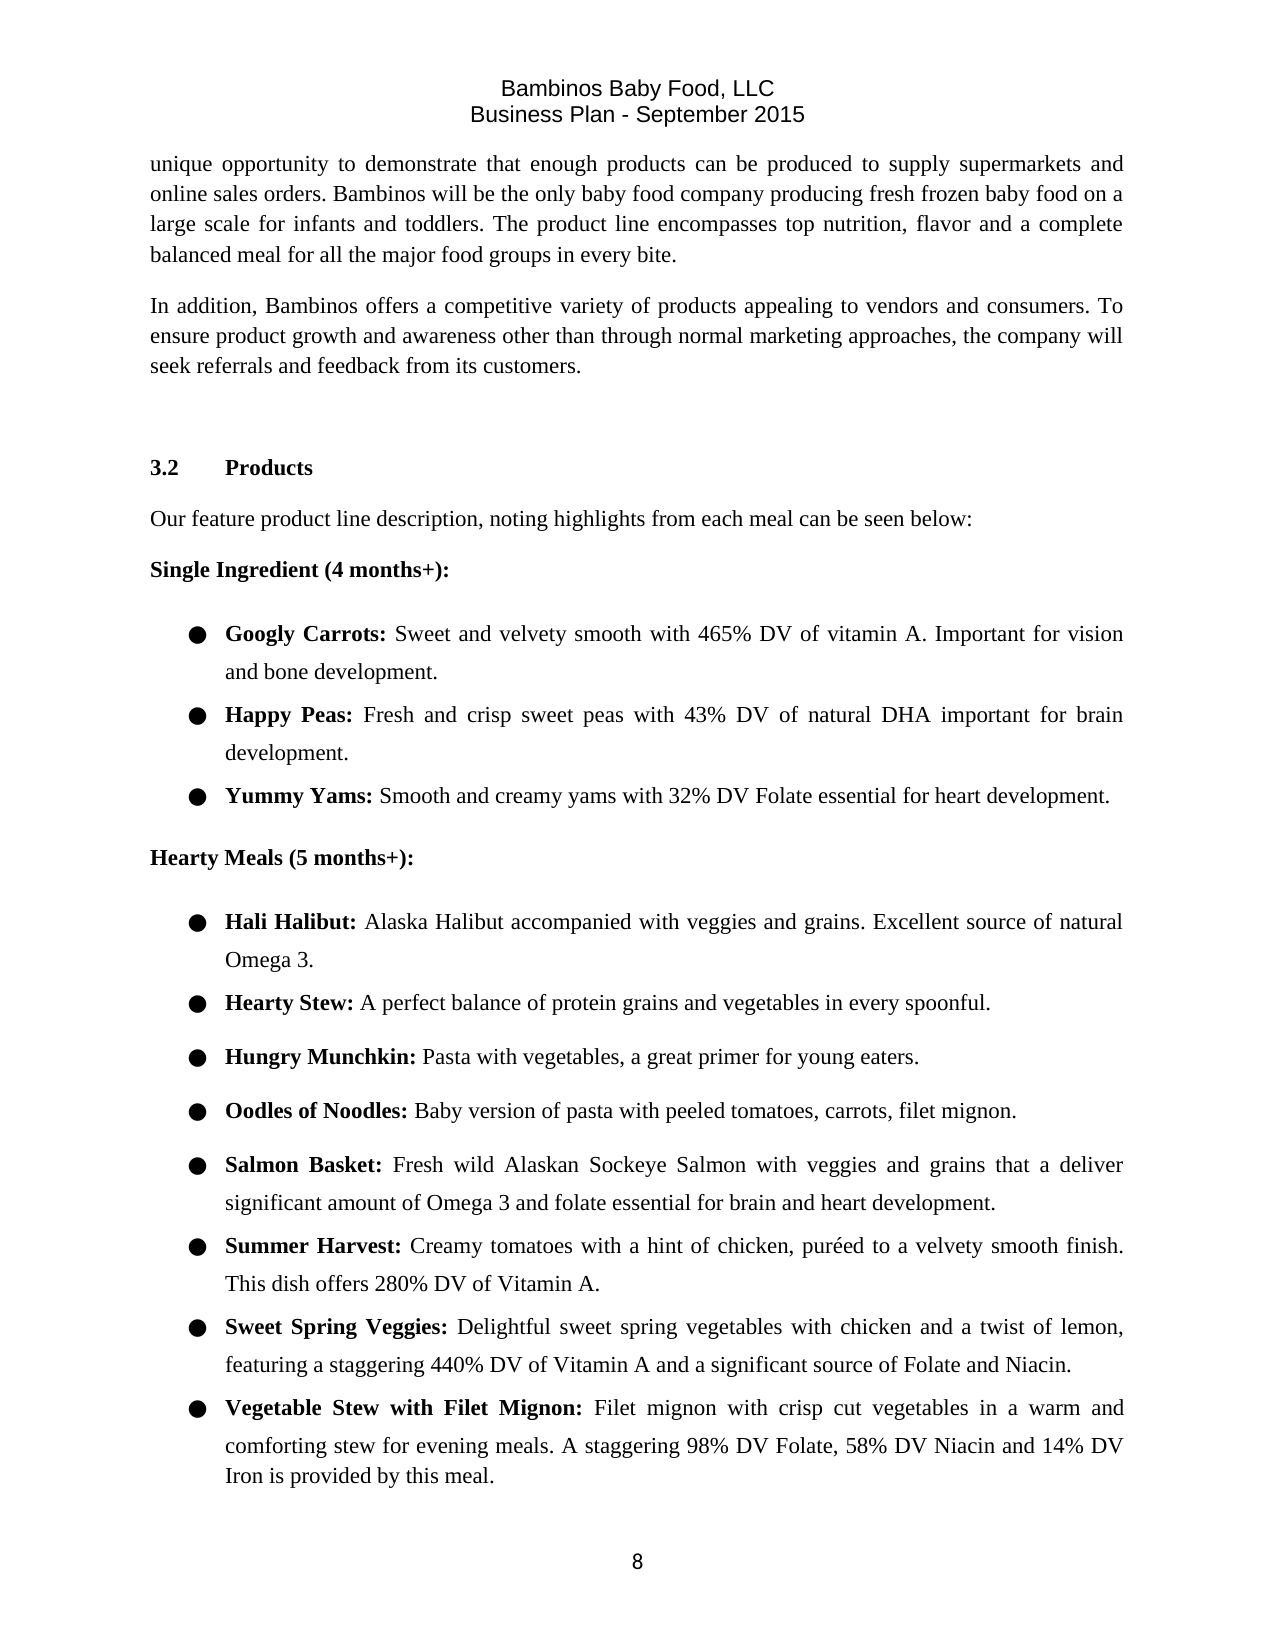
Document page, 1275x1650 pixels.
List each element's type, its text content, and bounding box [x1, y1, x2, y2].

list Hungry Munchkin: Pasta with vegetables, a great primer for young eaters. [187, 1030, 1125, 1077]
text Hearty Meals (5 months+): [150, 844, 1125, 871]
list Happy Peas: Fresh and crisp sweet peas with 43% DV of natural DHA important for brain development. [187, 688, 1125, 766]
text 3.2 Products [150, 454, 1125, 481]
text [150, 150, 1125, 267]
list Oodles of Noodles: Baby version of pasta with peeled tomatoes, carrots, filet mignon. [187, 1084, 1125, 1131]
list Yummy Yams: Smooth and creamy yams with 32% DV Folate essential for heart development. [187, 769, 1125, 816]
text Our feature product line description, noting highlights from each meal can be seen below: [150, 505, 1125, 532]
list Salmon Basket: Fresh wild Alaskan Sockeye Salmon with veggies and grains that a deliver significant amount of Omega 3 and folate essential for brain and heart development. [187, 1138, 1125, 1215]
list Hearty Stew: A perfect balance of protein grains and vegetables in every spoonful. [187, 976, 1125, 1023]
list Summer Harvest: Creamy tomatoes with a hint of chicken, puréed to a velvety smooth finish. This dish offers 280% DV of Vitamin A. [187, 1219, 1125, 1296]
list Vegetable Stew with Filet Mignon: Filet mignon with crisp cut vegetables in a warm and comforting stew for evening meals. A staggering 98% DV Folate, 58% DV Niacin and 14% DV Iron is provided by this meal. [187, 1381, 1125, 1489]
list Sweet Spring Veggies: Delightful sweet spring vegetables with chicken and a twist of lemon, featuring a staggering 440% DV of Vitamin A and a significant source of Folate and Niacin. [187, 1300, 1125, 1377]
list Hali Halibut: Alaska Halibut accompanied with veggies and grains. Excellent source of natural Omega 3. [187, 895, 1125, 972]
list Googly Carrots: Sweet and velvety smooth with 465% DV of vitamin A. Important for vision and bone development. [187, 607, 1125, 684]
text Single Ingredient (4 months+): [150, 556, 1125, 583]
text In addition, Bambinos offers a competitive variety of products appealing to vendors and consumers. To ensure product growth and awareness other than through normal marketing approaches, the company will seek referrals and feedback from its customers. [150, 292, 1125, 378]
